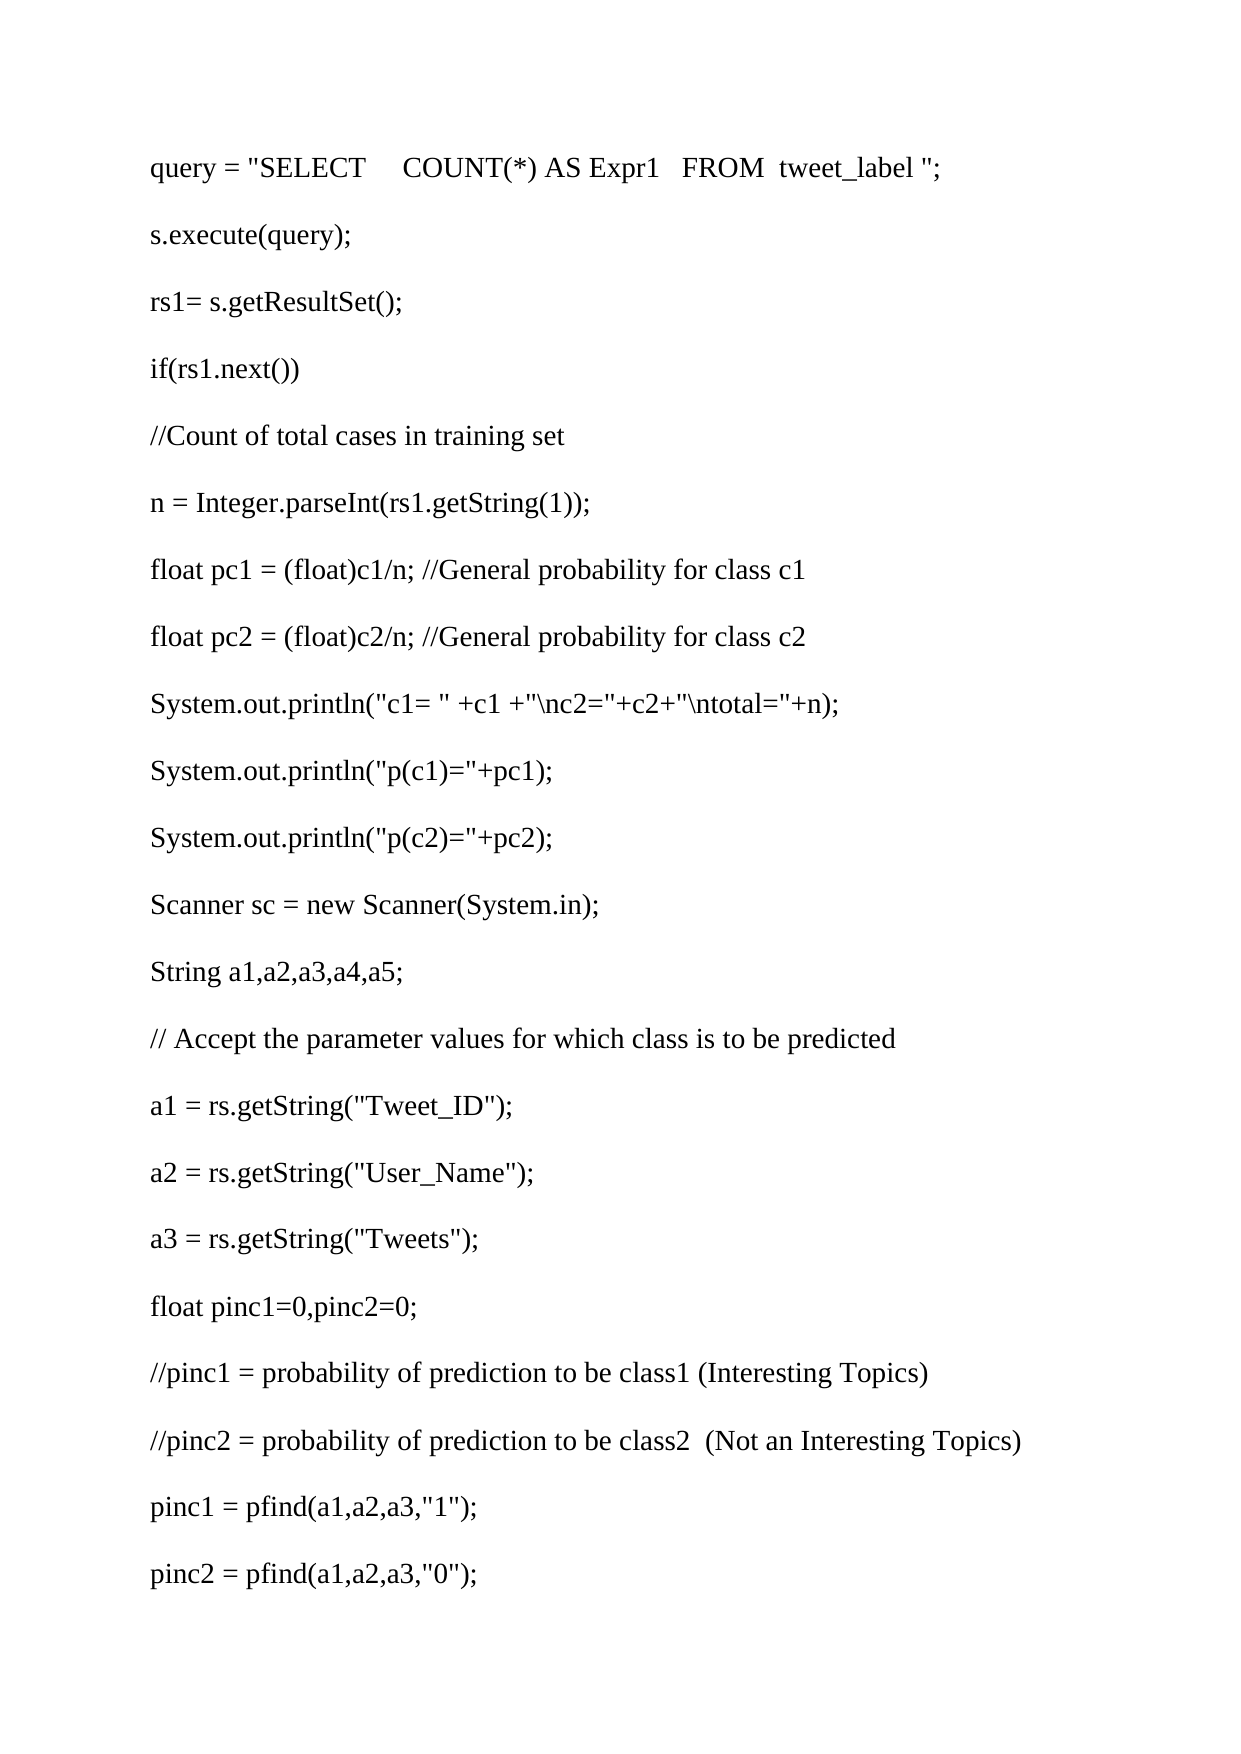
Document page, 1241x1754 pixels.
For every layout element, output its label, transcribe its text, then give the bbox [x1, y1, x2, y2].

text float pinc1=0,pinc2=0; [150, 1289, 1090, 1322]
text //pinc1 = probability of prediction to be class1 (Interesting Topics) [150, 1356, 1090, 1389]
text if(rs1.next()) [150, 351, 1090, 384]
text query = "SELECT COUNT(*) AS Expr1 FROM tweet_label "; [150, 150, 1090, 183]
text s.execute(query); [150, 217, 1090, 251]
text float pc1 = (float)c1/n; //General probability for class c1 [150, 552, 1090, 585]
text //Count of total cases in training set [150, 418, 1090, 451]
text pinc1 = pfind(a1,a2,a3,"1"); [150, 1489, 1090, 1523]
text Scanner sc = new Scanner(System.in); [150, 887, 1090, 920]
text System.out.println("c1= " +c1 +"\nc2="+c2+"\ntotal="+n); [150, 686, 1090, 719]
text float pc2 = (float)c2/n; //General probability for class c2 [150, 619, 1090, 652]
text rs1= s.getResultSet(); [150, 284, 1090, 317]
text System.out.println("p(c2)="+pc2); [150, 820, 1090, 853]
text // Accept the parameter values for which class is to be predicted [150, 1021, 1090, 1054]
text a1 = rs.getString("Tweet_ID"); [150, 1088, 1090, 1121]
text String a1,a2,a3,a4,a5; [150, 954, 1090, 987]
text a3 = rs.getString("Tweets"); [150, 1222, 1090, 1255]
text n = Integer.parseInt(rs1.getString(1)); [150, 485, 1090, 518]
text pinc2 = pfind(a1,a2,a3,"0"); [150, 1557, 1090, 1590]
text System.out.println("p(c1)="+pc1); [150, 753, 1090, 786]
text //pinc2 = probability of prediction to be class2 (Not an Interesting Topics) [150, 1423, 1090, 1456]
text a2 = rs.getString("User_Name"); [150, 1155, 1090, 1188]
